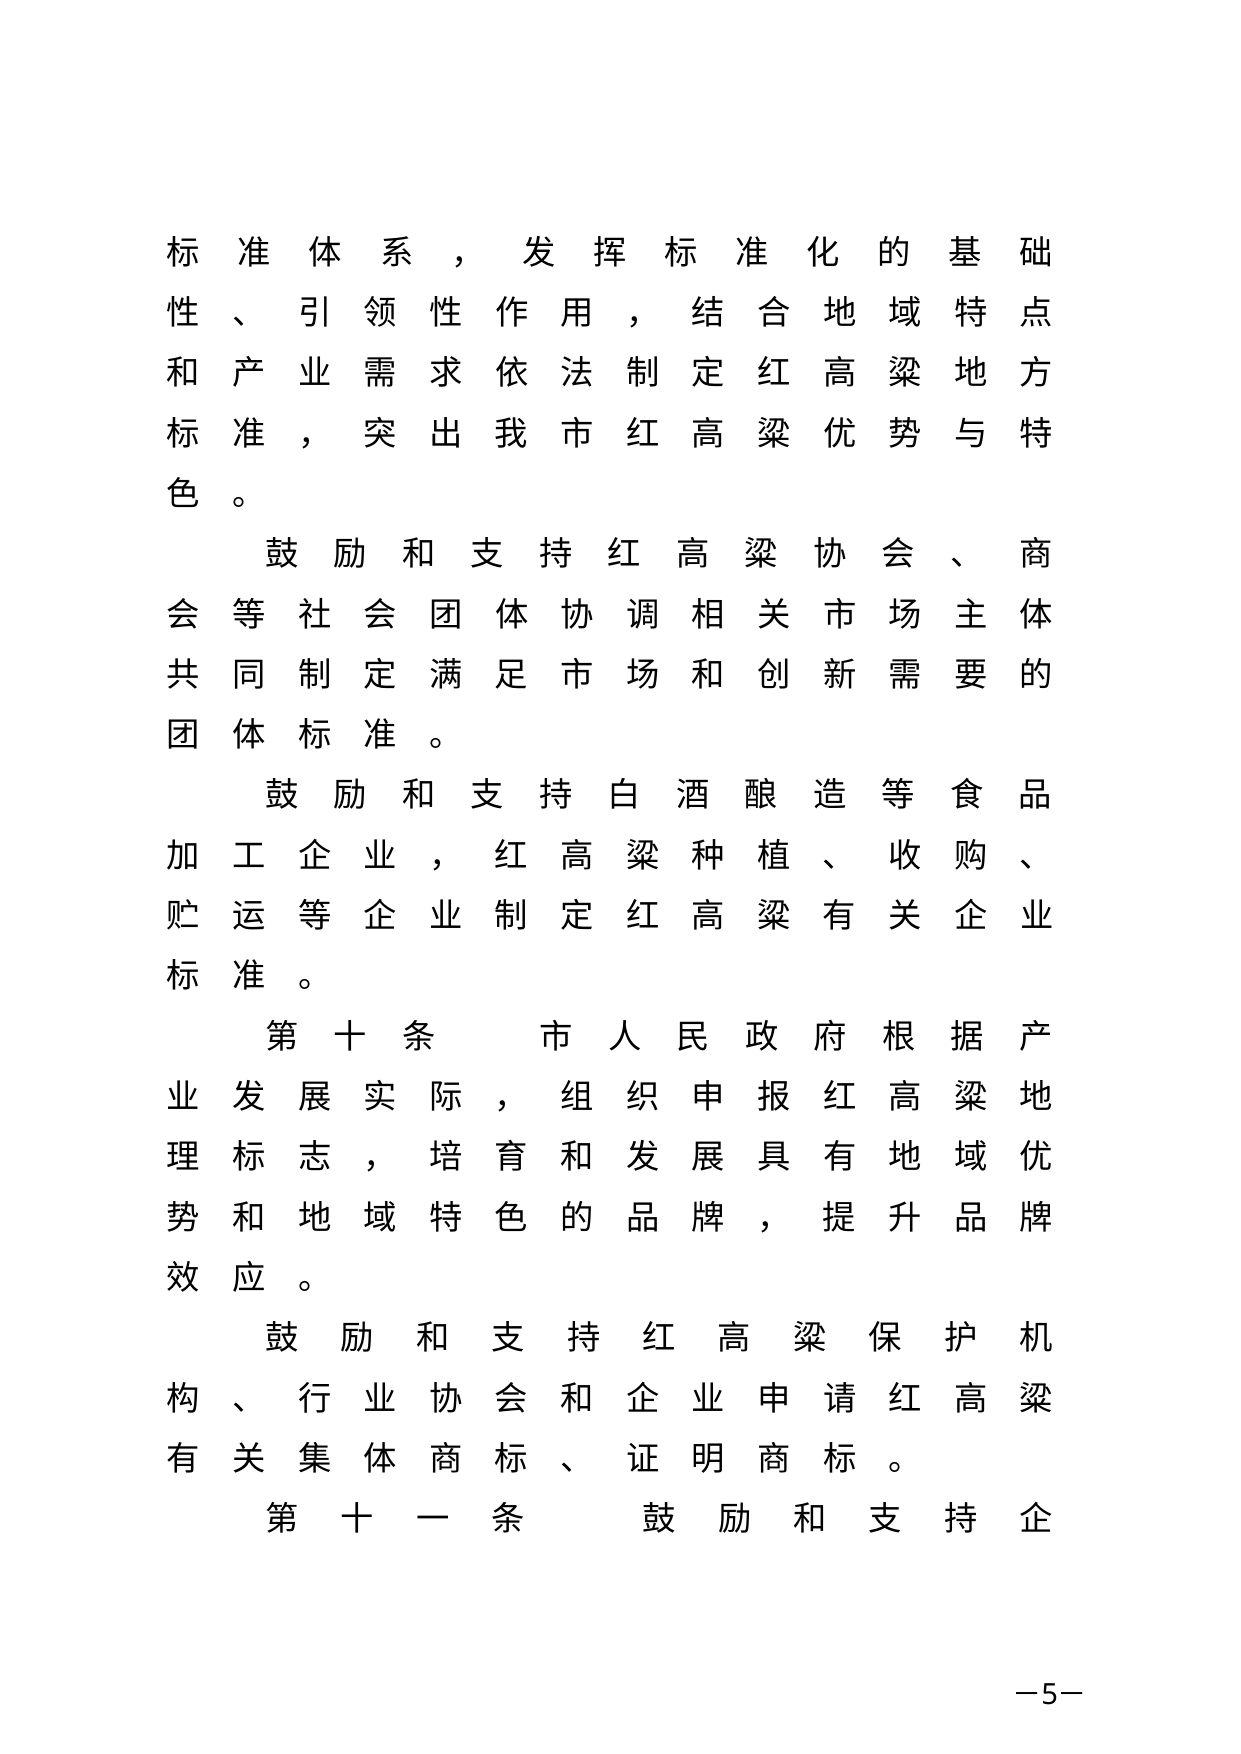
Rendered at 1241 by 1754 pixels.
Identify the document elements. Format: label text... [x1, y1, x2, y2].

text 鼓励和支持红高粱协会、商会等社会团体协调相关市场主体共同制定满足市场和创新需要的团体标准。 [167, 521, 1085, 762]
text 鼓励和支持红高粱保护机构、行业协会和企业申请红高粱有关集体商标、证明商标。 [167, 1305, 1085, 1486]
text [167, 219, 1085, 521]
text 第十条 市人民政府根据产业发展实际，组织申报红高粱地理标志，培育和发展具有地域优势和地域特色的品牌，提升品牌效应。 [167, 1003, 1085, 1305]
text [167, 1486, 1085, 1546]
text 鼓励和支持白酒酿造等食品加工企业，红高粱种植、收购、贮运等企业制定红高粱有关企业标准。 [167, 762, 1085, 1003]
